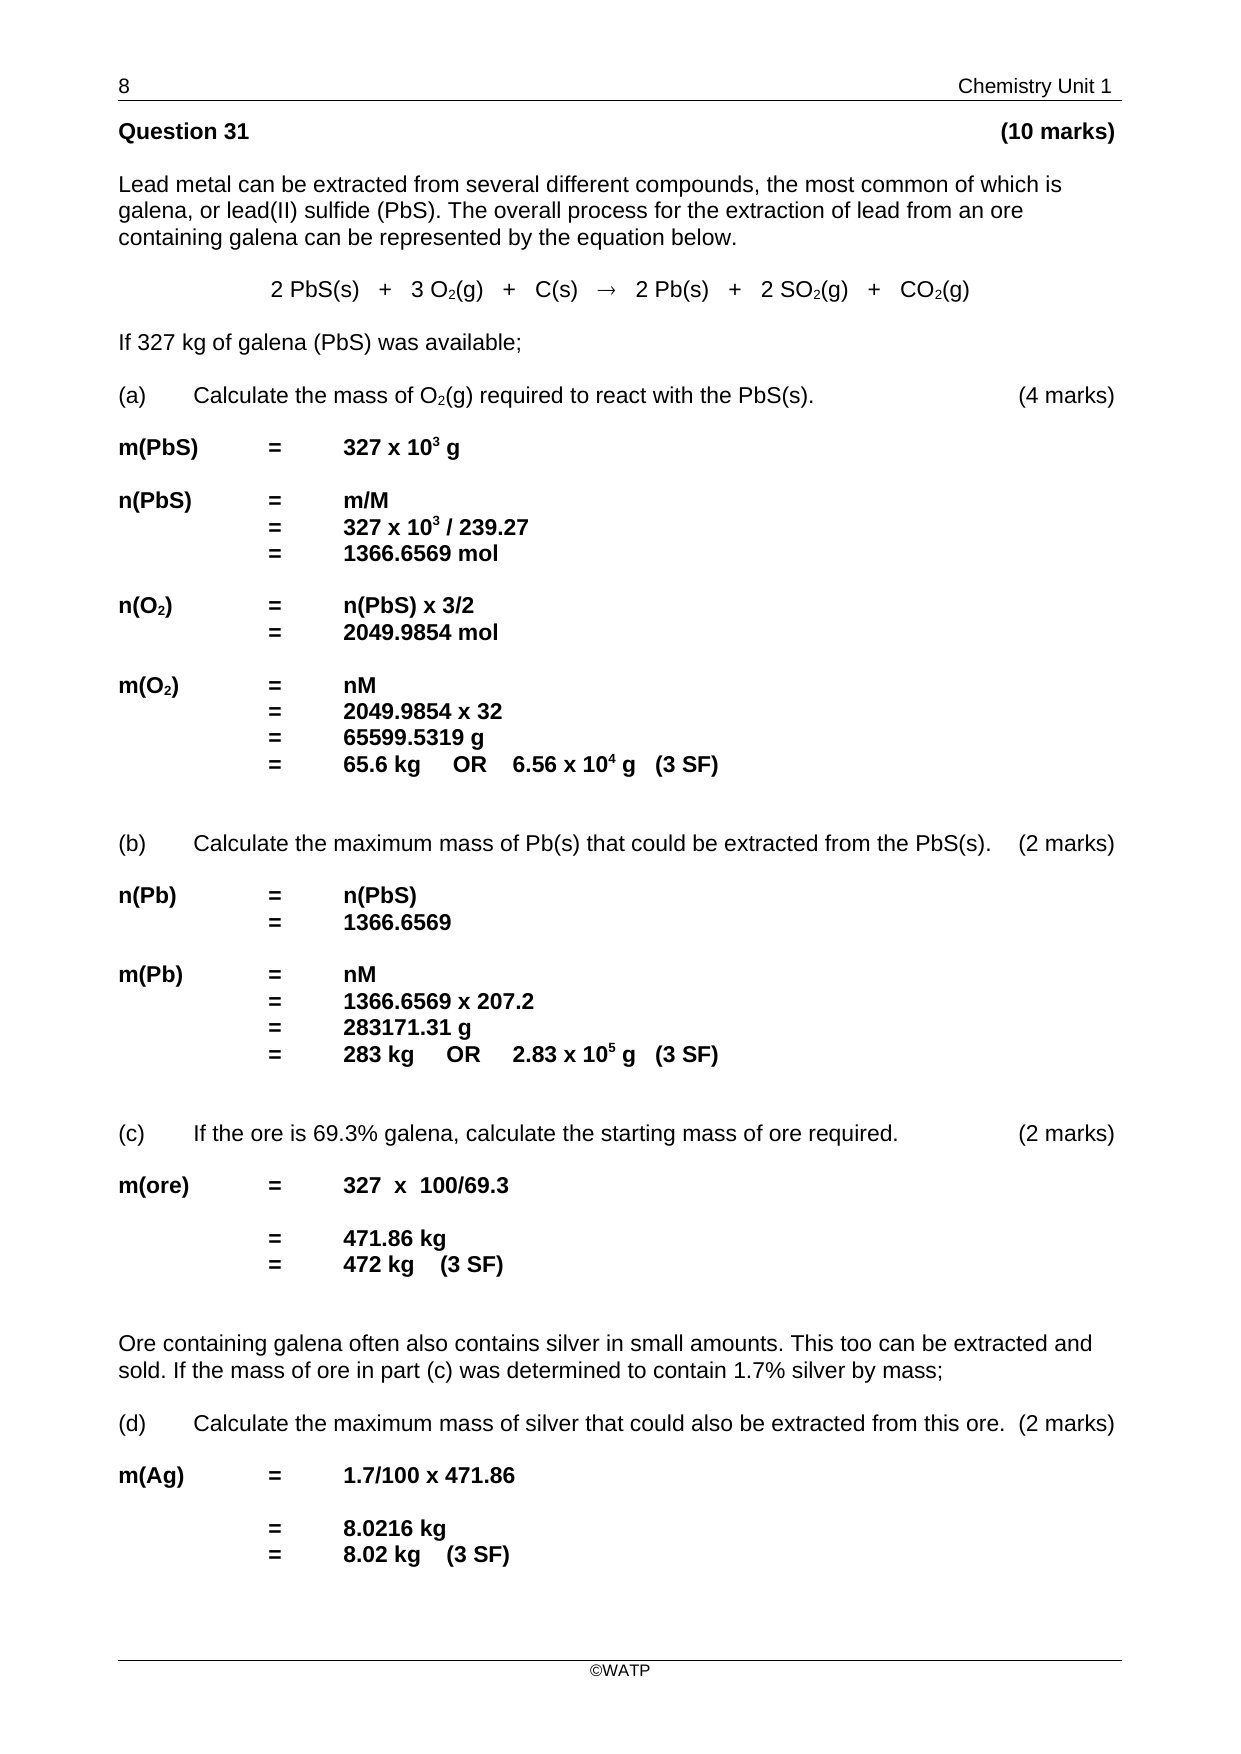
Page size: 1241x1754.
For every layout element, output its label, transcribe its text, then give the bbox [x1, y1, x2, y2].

text (b) Calculate the maximum mass of Pb(s) that could be extracted from the PbS(s). (2 marks) [118, 830, 1122, 856]
text (a) Calculate the mass of O2(g) required to react with the PbS(s). (4 marks) [118, 382, 1122, 408]
text = 1366.6569 mol [118, 540, 1122, 566]
text (c) If the ore is 69.3% galena, calculate the starting mass of ore required. (2 marks) [118, 1119, 1122, 1146]
text = 8.02 kg (3 SF) [118, 1541, 1122, 1568]
text = 472 kg (3 SF) [118, 1251, 1122, 1278]
text = 283171.31 g [118, 1014, 1122, 1041]
text Ore containing galena often also contains silver in small amounts. This too can be extracted and sold. If the mass of ore in part (c) was determined to contain 1.7% silver by mass; [118, 1330, 1122, 1383]
text n(PbS) = m/M [118, 487, 1122, 513]
text m(ore) = 327 x 100/69.3 [118, 1172, 1122, 1199]
text m(Ag) = 1.7/100 x 471.86 [118, 1462, 1122, 1488]
text 2 PbS(s) + 3 O2(g) + C(s) 2 Pb(s) + 2 SO2(g) + CO2(g) [118, 276, 1122, 303]
text = 65599.5319 g [118, 724, 1122, 751]
text Question 31 (10 marks) [118, 118, 1122, 144]
text m(Pb) = nM [118, 961, 1122, 988]
text = 2049.9854 x 32 [118, 698, 1122, 724]
text Lead metal can be extracted from several different compounds, the most common of which is galena, or lead(II) sulfide (PbS). The overall process for the extraction of lead from an ore containing galena can be represented by the equation below. [118, 171, 1122, 250]
text = 8.0216 kg [118, 1515, 1122, 1541]
text = 2049.9854 mol [118, 619, 1122, 645]
text = 65.6 kg OR 6.56 x 104 g (3 SF) [118, 751, 1122, 777]
text m(PbS) = 327 x 103 g [118, 434, 1122, 461]
text m(O2) = nM [118, 672, 1122, 698]
text = 1366.6569 [118, 909, 1122, 935]
text n(O2) = n(PbS) x 3/2 [118, 592, 1122, 619]
text = 327 x 103 / 239.27 [118, 513, 1122, 540]
text (d) Calculate the maximum mass of silver that could also be extracted from this ore. (2 marks) [118, 1409, 1122, 1436]
text = 283 kg OR 2.83 x 105 g (3 SF) [118, 1041, 1122, 1067]
text = 471.86 kg [118, 1225, 1122, 1251]
text = 1366.6569 x 207.2 [118, 988, 1122, 1014]
text If 327 kg of galena (PbS) was available; [118, 329, 1122, 355]
text n(Pb) = n(PbS) [118, 882, 1122, 909]
